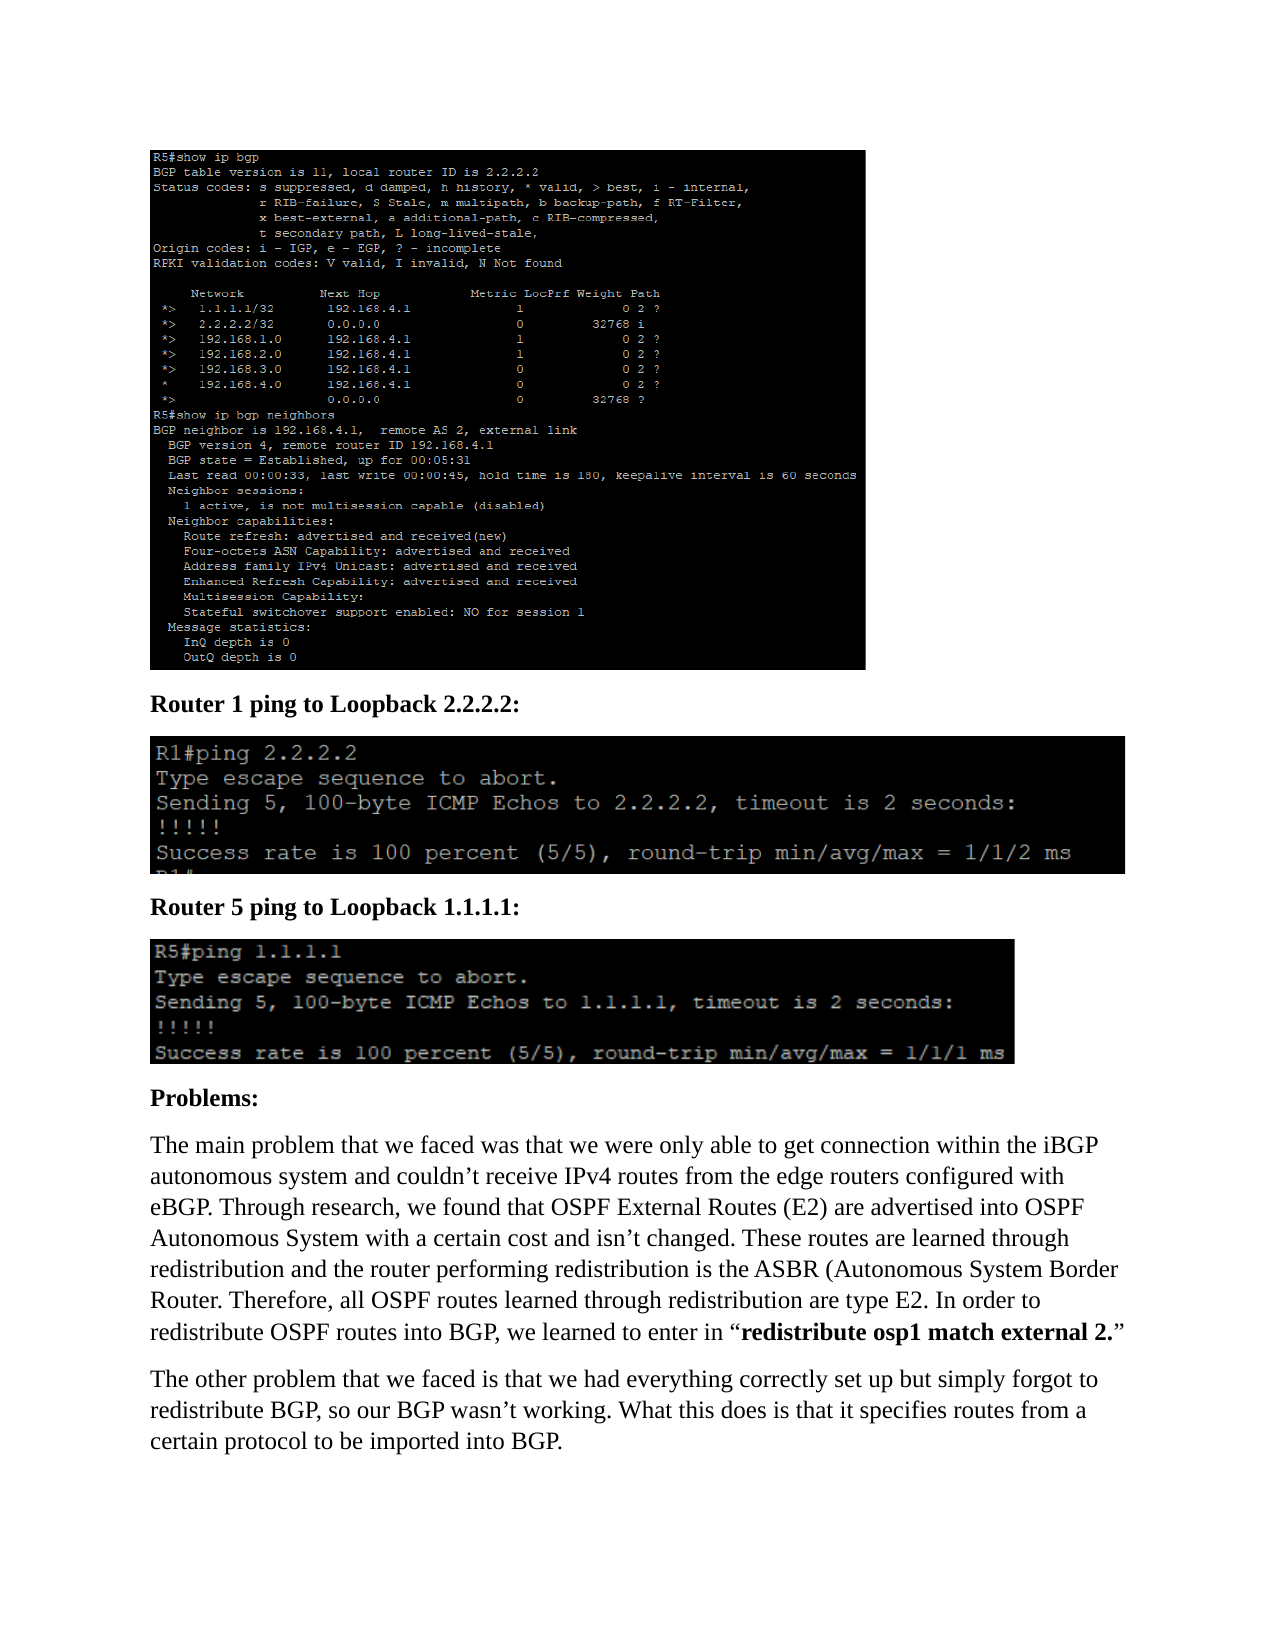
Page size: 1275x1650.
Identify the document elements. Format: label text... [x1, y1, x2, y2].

text The other problem that we faced is that we had everything correctly set up but simply forgot to redistribute BGP, so our BGP wasn’t working. What this does is that it specifies routes from a certain protocol to be imported into BGP. [150, 1364, 1125, 1455]
text The main problem that we faced was that we were only able to get connection within the iBGP autonomous system and couldn’t receive IPv4 routes from the edge routers configured with eBGP. Through research, we found that OSPF External Routes (E2) are advertised into OSPF Autonomous System with a certain cost and isn’t changed. These routes are learned through redistribution and the router performing redistribution is the ASBR (Autonomous System Border Router. Therefore, all OSPF routes learned through redistribution are type E2. In order to redistribute OSPF routes into BGP, we learned to enter in “redistribute osp1 match external 2.” [150, 1130, 1125, 1345]
text Router 5 ping to Loopback 1.1.1.1: [150, 892, 1125, 921]
picture [150, 939, 1015, 1064]
picture [150, 736, 1125, 874]
picture [150, 150, 866, 670]
text Router 1 ping to Loopback 2.2.2.2: [150, 689, 1125, 718]
text Problems: [150, 1083, 1125, 1111]
